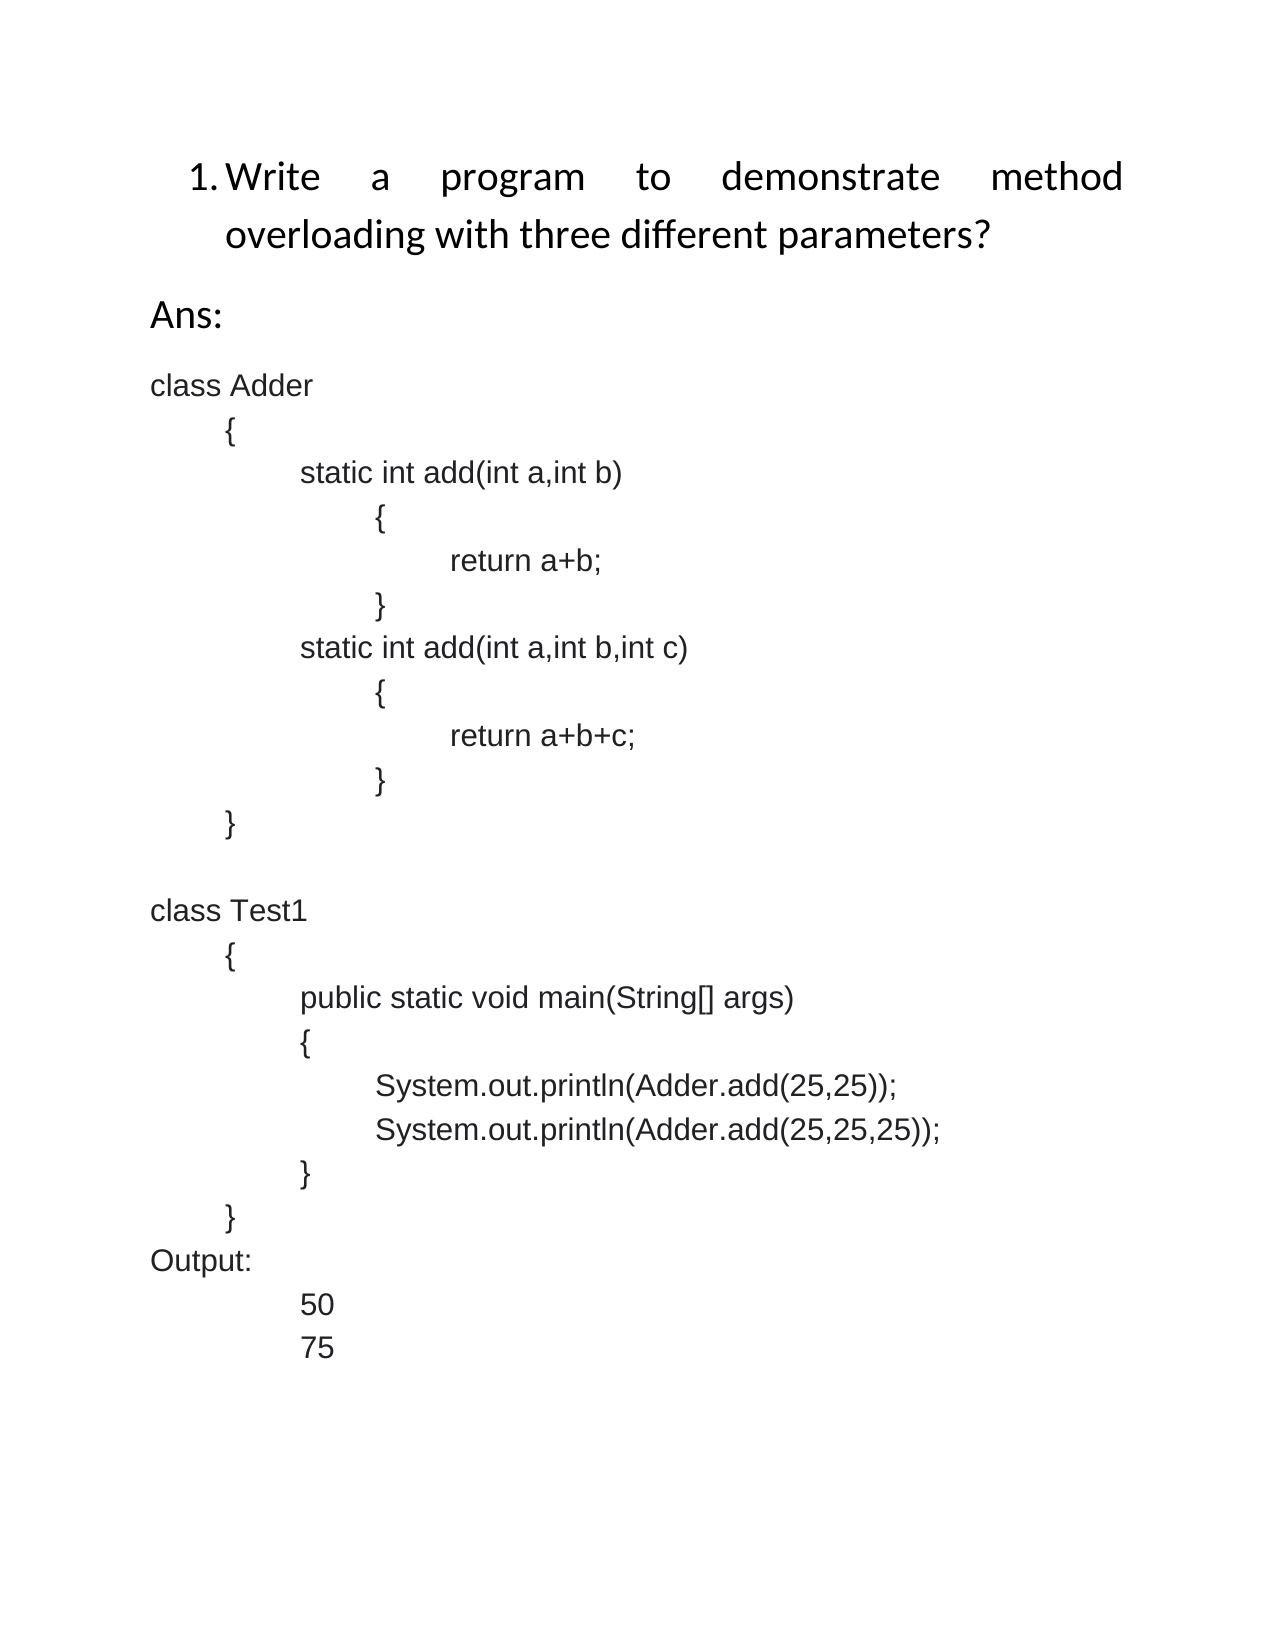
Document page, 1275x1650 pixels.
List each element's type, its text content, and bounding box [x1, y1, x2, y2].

text System.out.println(Adder.add(25,25,25)); [300, 1111, 1125, 1147]
list Write a program to demonstrate method overloading with three different parameters? [187, 150, 1125, 259]
text { [150, 936, 1125, 972]
text } [300, 586, 1125, 622]
text static int add(int a,int b) [225, 454, 1125, 490]
text return a+b; [375, 542, 1125, 578]
text { [225, 1023, 1125, 1059]
text } [150, 1154, 1125, 1190]
text { [150, 411, 1125, 447]
text { [300, 673, 1125, 709]
text class Test1 [150, 892, 1125, 928]
text } [300, 761, 1125, 797]
text static int add(int a,int b,int c) [225, 629, 1125, 665]
text 75 [225, 1329, 1125, 1365]
text public static void main(String[] args) [225, 979, 1125, 1015]
text class Adder [150, 367, 1125, 403]
text { [300, 498, 1125, 534]
text 50 [150, 1286, 1125, 1322]
text } [150, 804, 1125, 840]
text } [150, 1198, 1125, 1234]
text return a+b+c; [375, 717, 1125, 753]
text Ans: [150, 288, 1125, 338]
text Output: [150, 1242, 1125, 1278]
text System.out.println(Adder.add(25,25)); [300, 1067, 1125, 1103]
